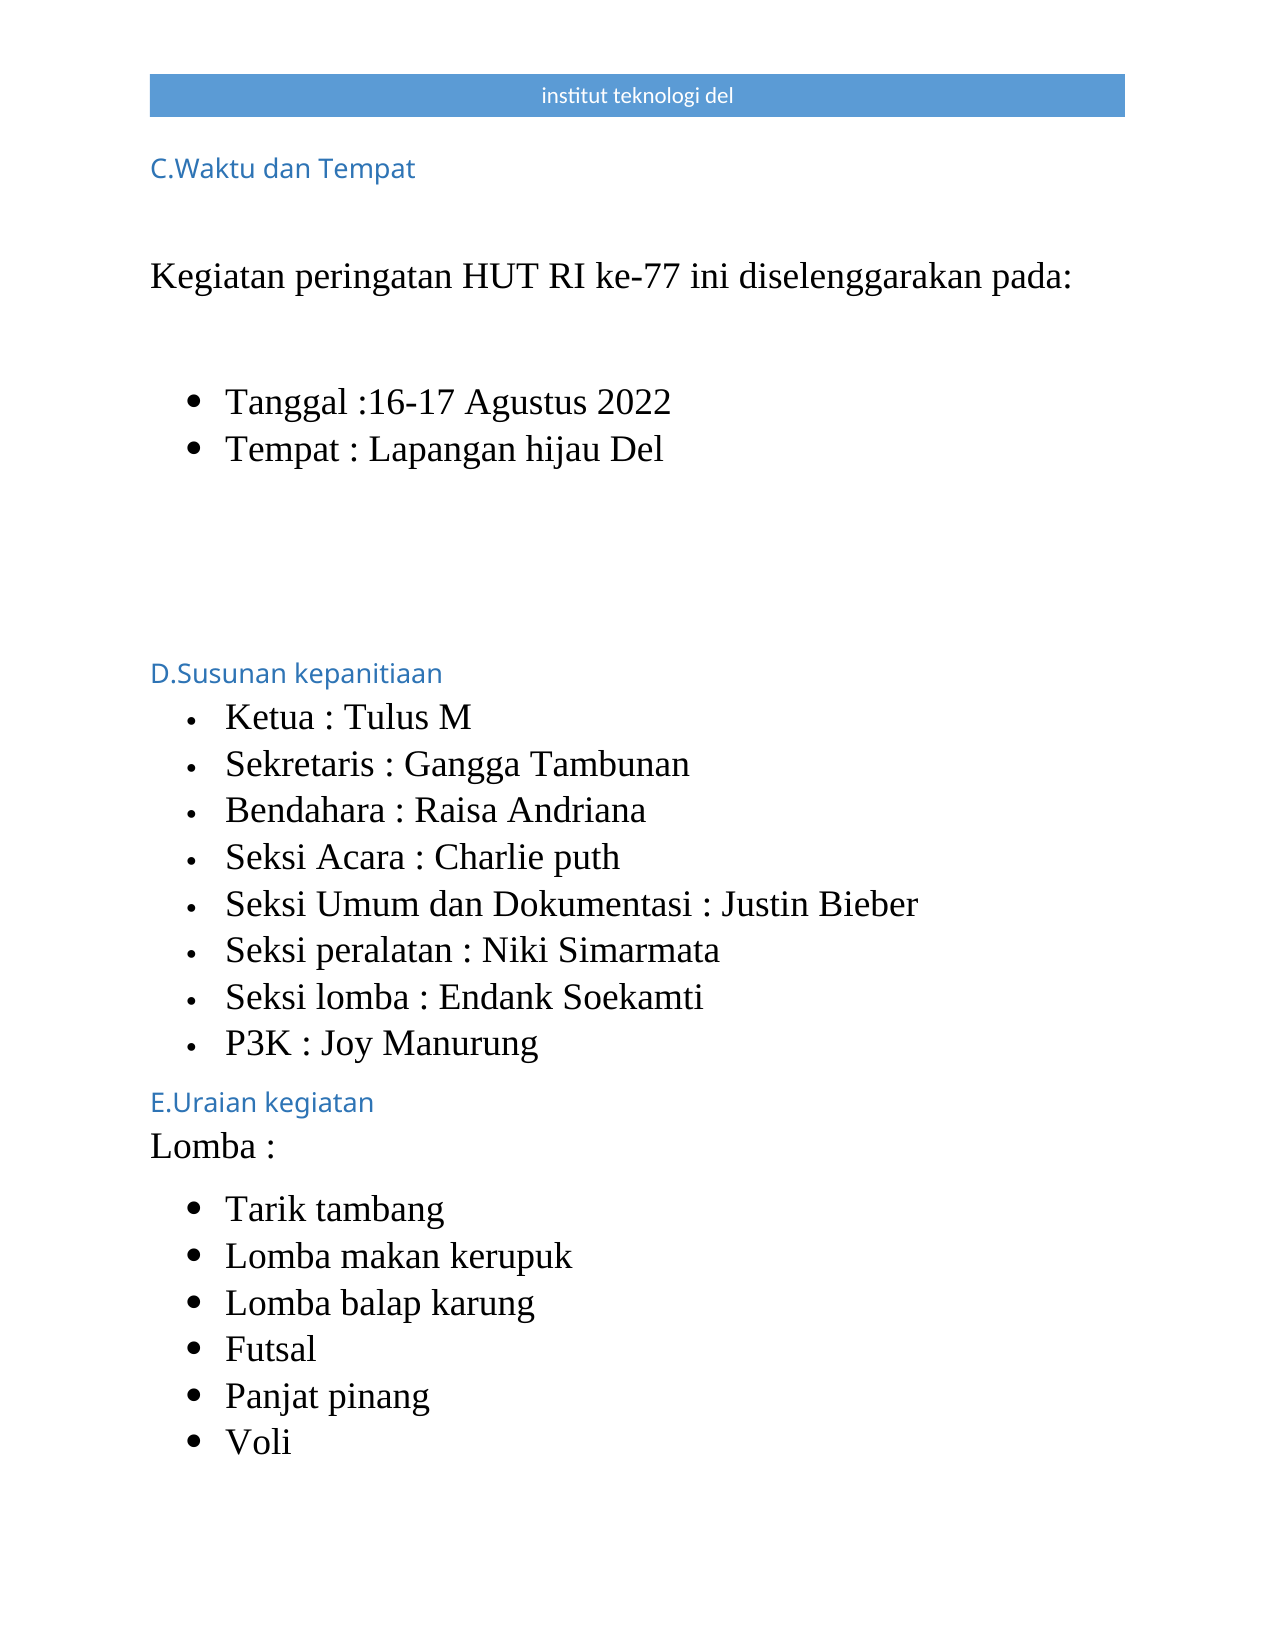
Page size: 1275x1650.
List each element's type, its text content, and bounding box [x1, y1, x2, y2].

list Ketua : Tulus M [187, 695, 1125, 738]
list Seksi peralatan : Niki Simarmata [187, 927, 1125, 971]
list Tarik tambang [187, 1187, 1125, 1230]
list Seksi Umum dan Dokumentasi : Justin Bieber [187, 881, 1125, 924]
list P3K : Joy Manurung [187, 1021, 1125, 1064]
list Seksi Acara : Charlie puth [187, 834, 1125, 877]
list Tempat : Lapangan hijau Del [187, 426, 1125, 469]
list Sekretaris : Gangga Tambunan [187, 741, 1125, 784]
subtitle D.Susunan kepanitiaan [150, 655, 1125, 692]
subtitle C.Waktu dan Tempat [150, 150, 1125, 187]
text Lomba : [150, 1124, 1125, 1167]
list Futsal [187, 1327, 1125, 1370]
list Bendahara : Raisa Andriana [187, 788, 1125, 831]
subtitle E.Uraian kegiatan [150, 1084, 1125, 1121]
list Lomba balap karung [187, 1280, 1125, 1323]
text Kegiatan peringatan HUT RI ke-77 ini diselenggarakan pada: [150, 253, 1125, 296]
list Tanggal :16-17 Agustus 2022 [187, 379, 1125, 423]
list Lomba makan kerupuk [187, 1233, 1125, 1277]
list Seksi lomba : Endank Soekamti [187, 974, 1125, 1017]
list Panjat pinang [187, 1373, 1125, 1416]
list Voli [187, 1420, 1125, 1463]
